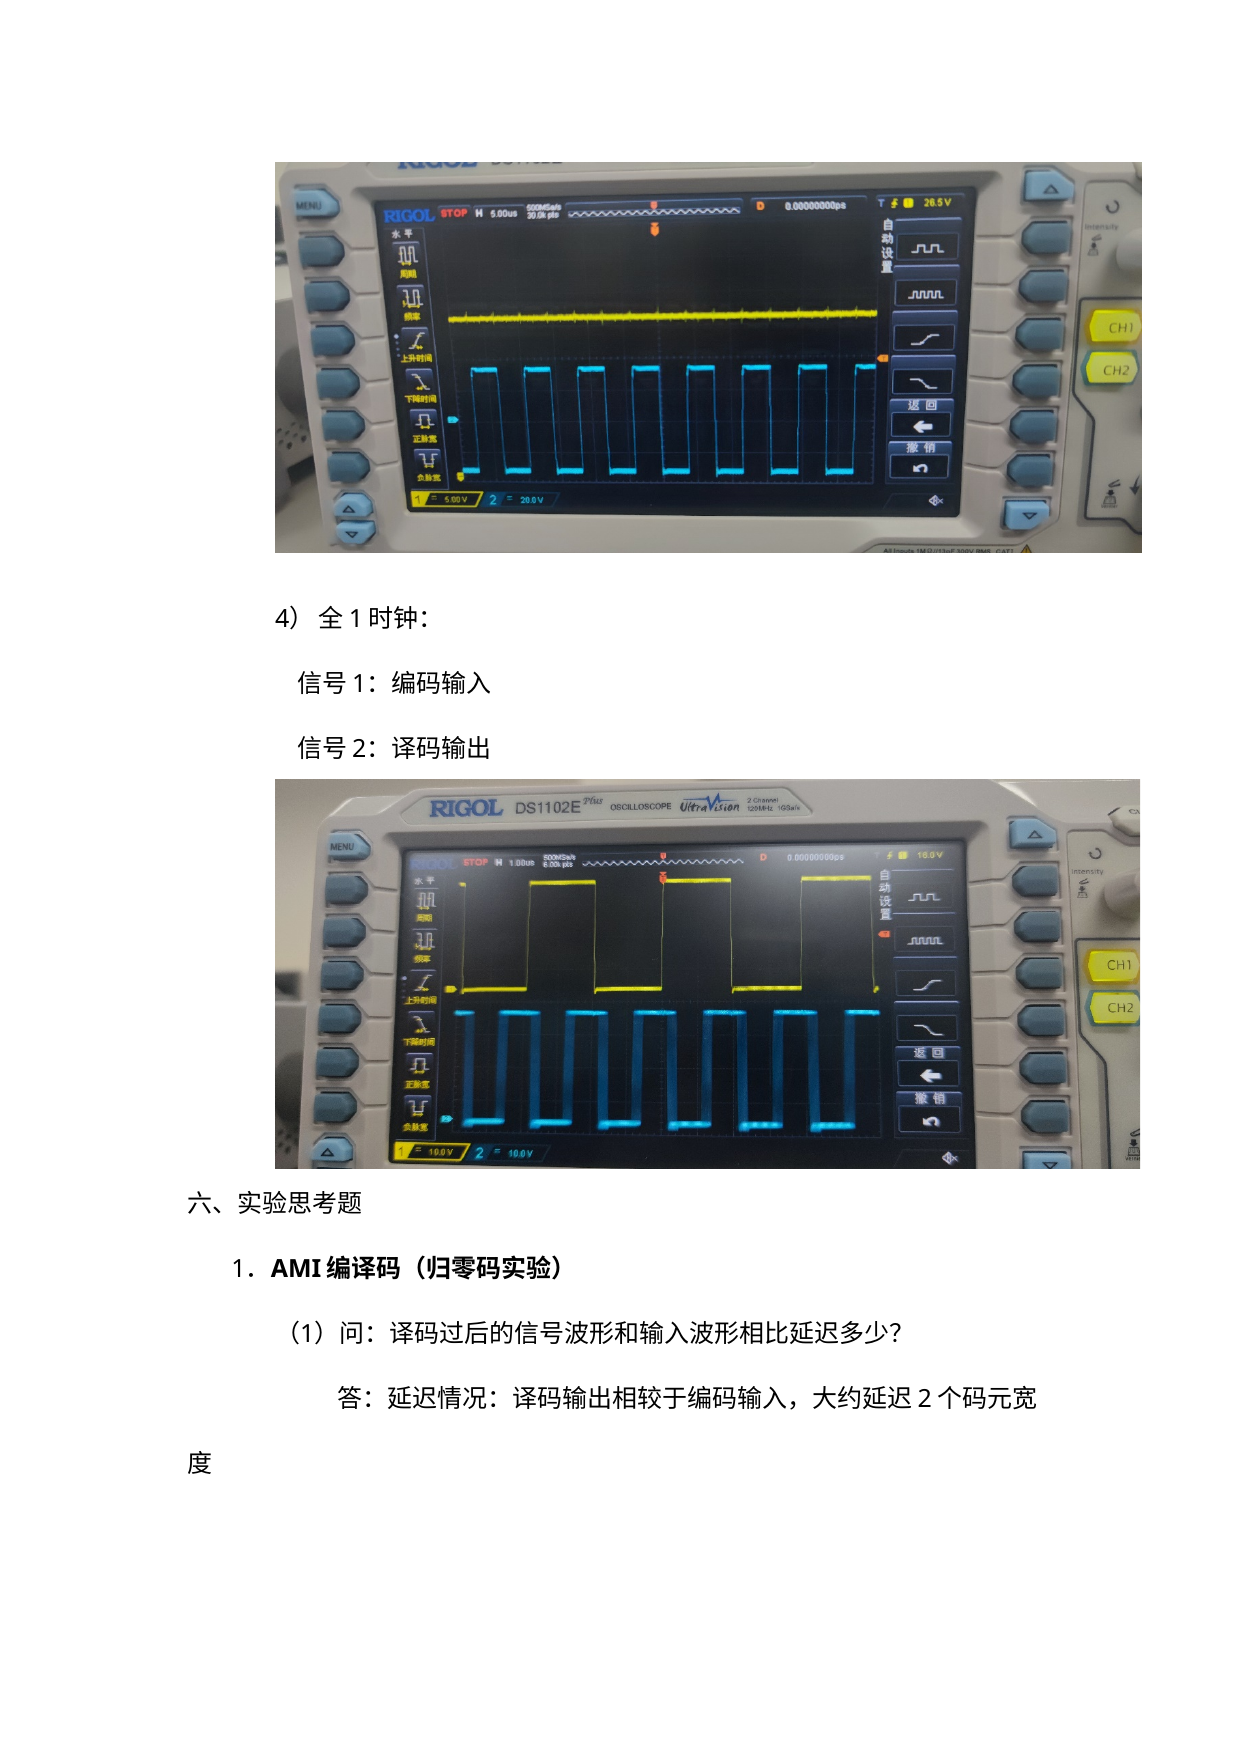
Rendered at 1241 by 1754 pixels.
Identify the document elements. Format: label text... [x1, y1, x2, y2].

list 实验思考题 [187, 1169, 1053, 1234]
text 信号2：译码输出 [297, 714, 1053, 779]
picture [275, 162, 1142, 553]
list 问：译码过后的信号波形和输入波形相比延迟多少？ [275, 1299, 1053, 1364]
text 信号1：编码输入 [297, 649, 1053, 714]
list 全1时钟： [275, 584, 1053, 649]
picture [275, 779, 1141, 1169]
text 答：延迟情况：译码输出相较于编码输入，大约延迟2个码元宽度 [187, 1364, 1053, 1494]
list AMI编译码（归零码实验） [231, 1234, 1053, 1299]
